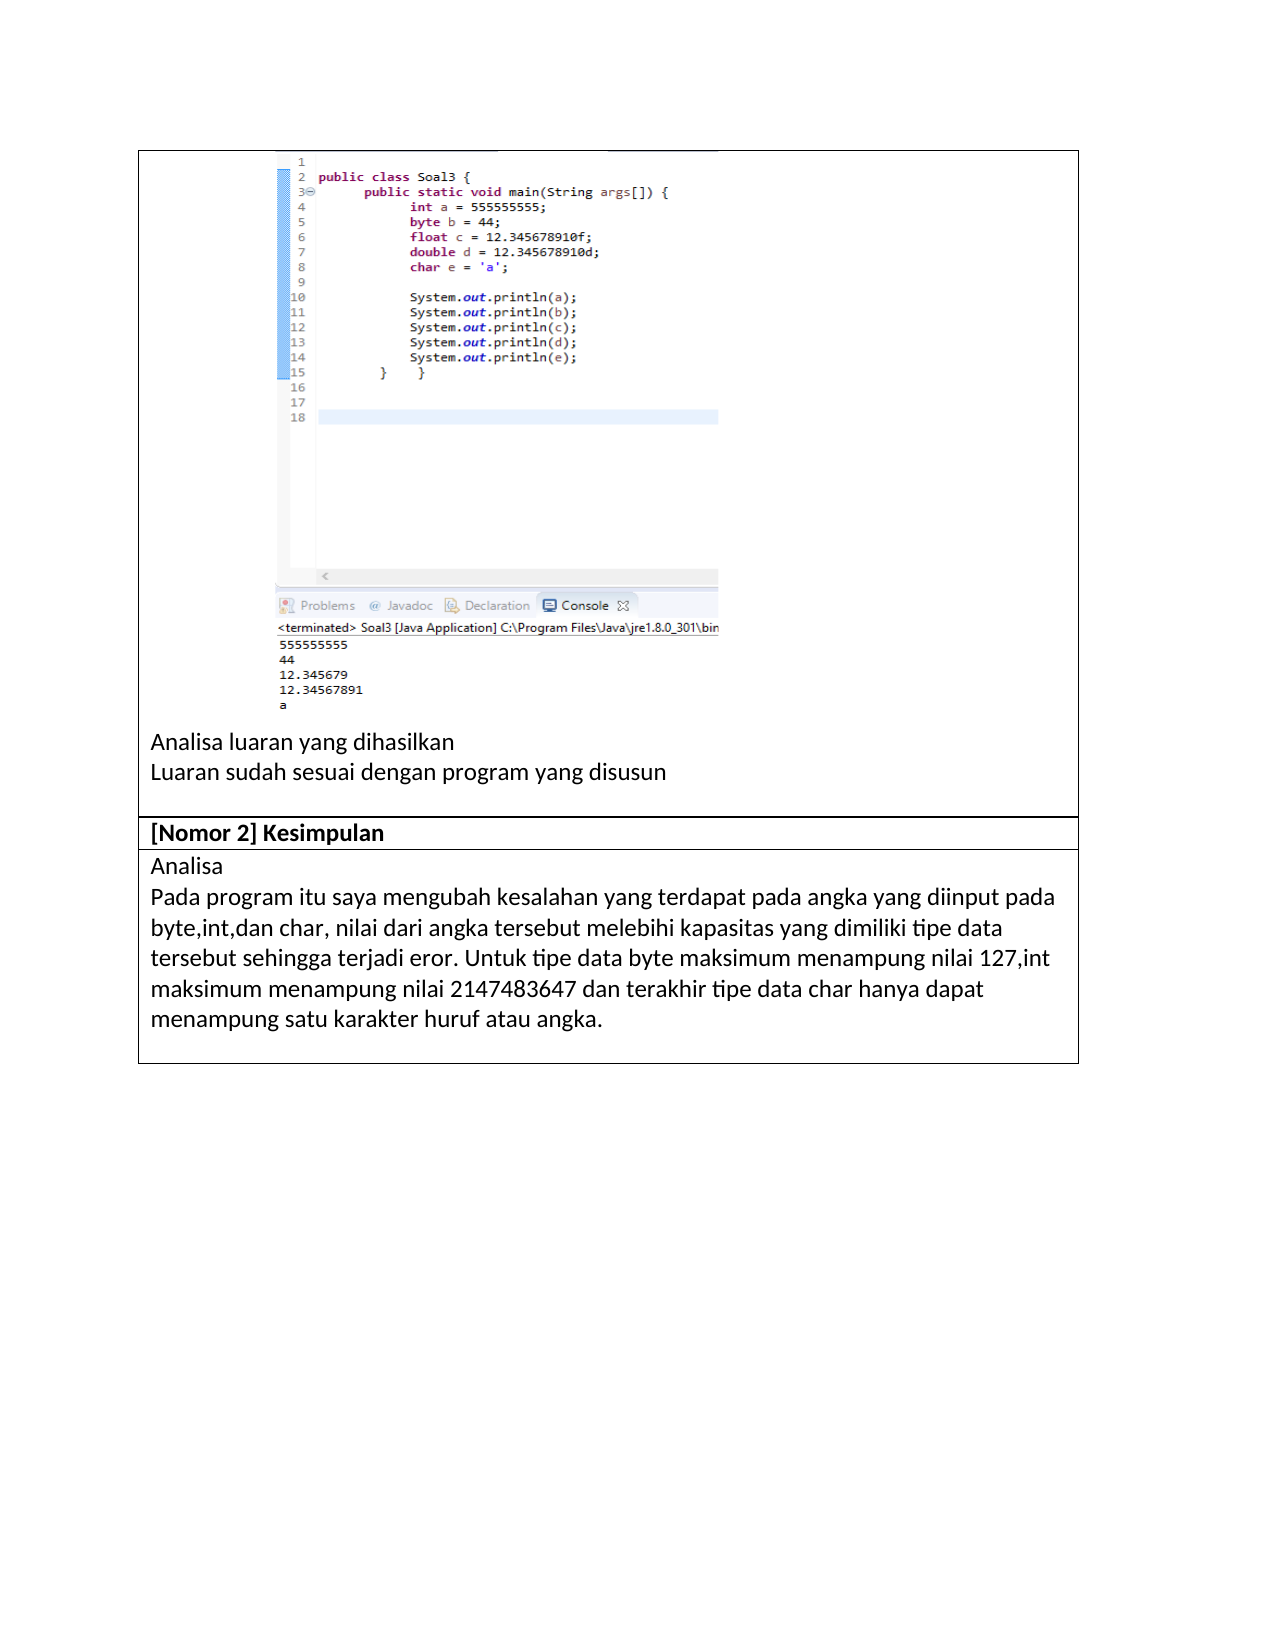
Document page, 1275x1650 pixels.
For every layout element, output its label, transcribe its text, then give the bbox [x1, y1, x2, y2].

table_header Analisa luaran yang dihasilkan Luaran sudah sesuai dengan program yang disusun [139, 151, 1078, 816]
table_cell [Nomor 2] Kesimpulan [139, 818, 1078, 849]
picture [275, 151, 719, 709]
table_cell Analisa Pada program itu saya mengubah kesalahan yang terdapat pada angka yang diinput pada byte,int,dan char, nilai dari angka tersebut melebihi kapasitas yang dimiliki tipe data tersebut sehingga terjadi eror. Untuk tipe data byte maksimum menampung nilai 127,int maksimum menampung nilai 2147483647 dan terakhir tipe data char hanya dapat menampung satu karakter huruf atau angka. [139, 850, 1078, 1063]
